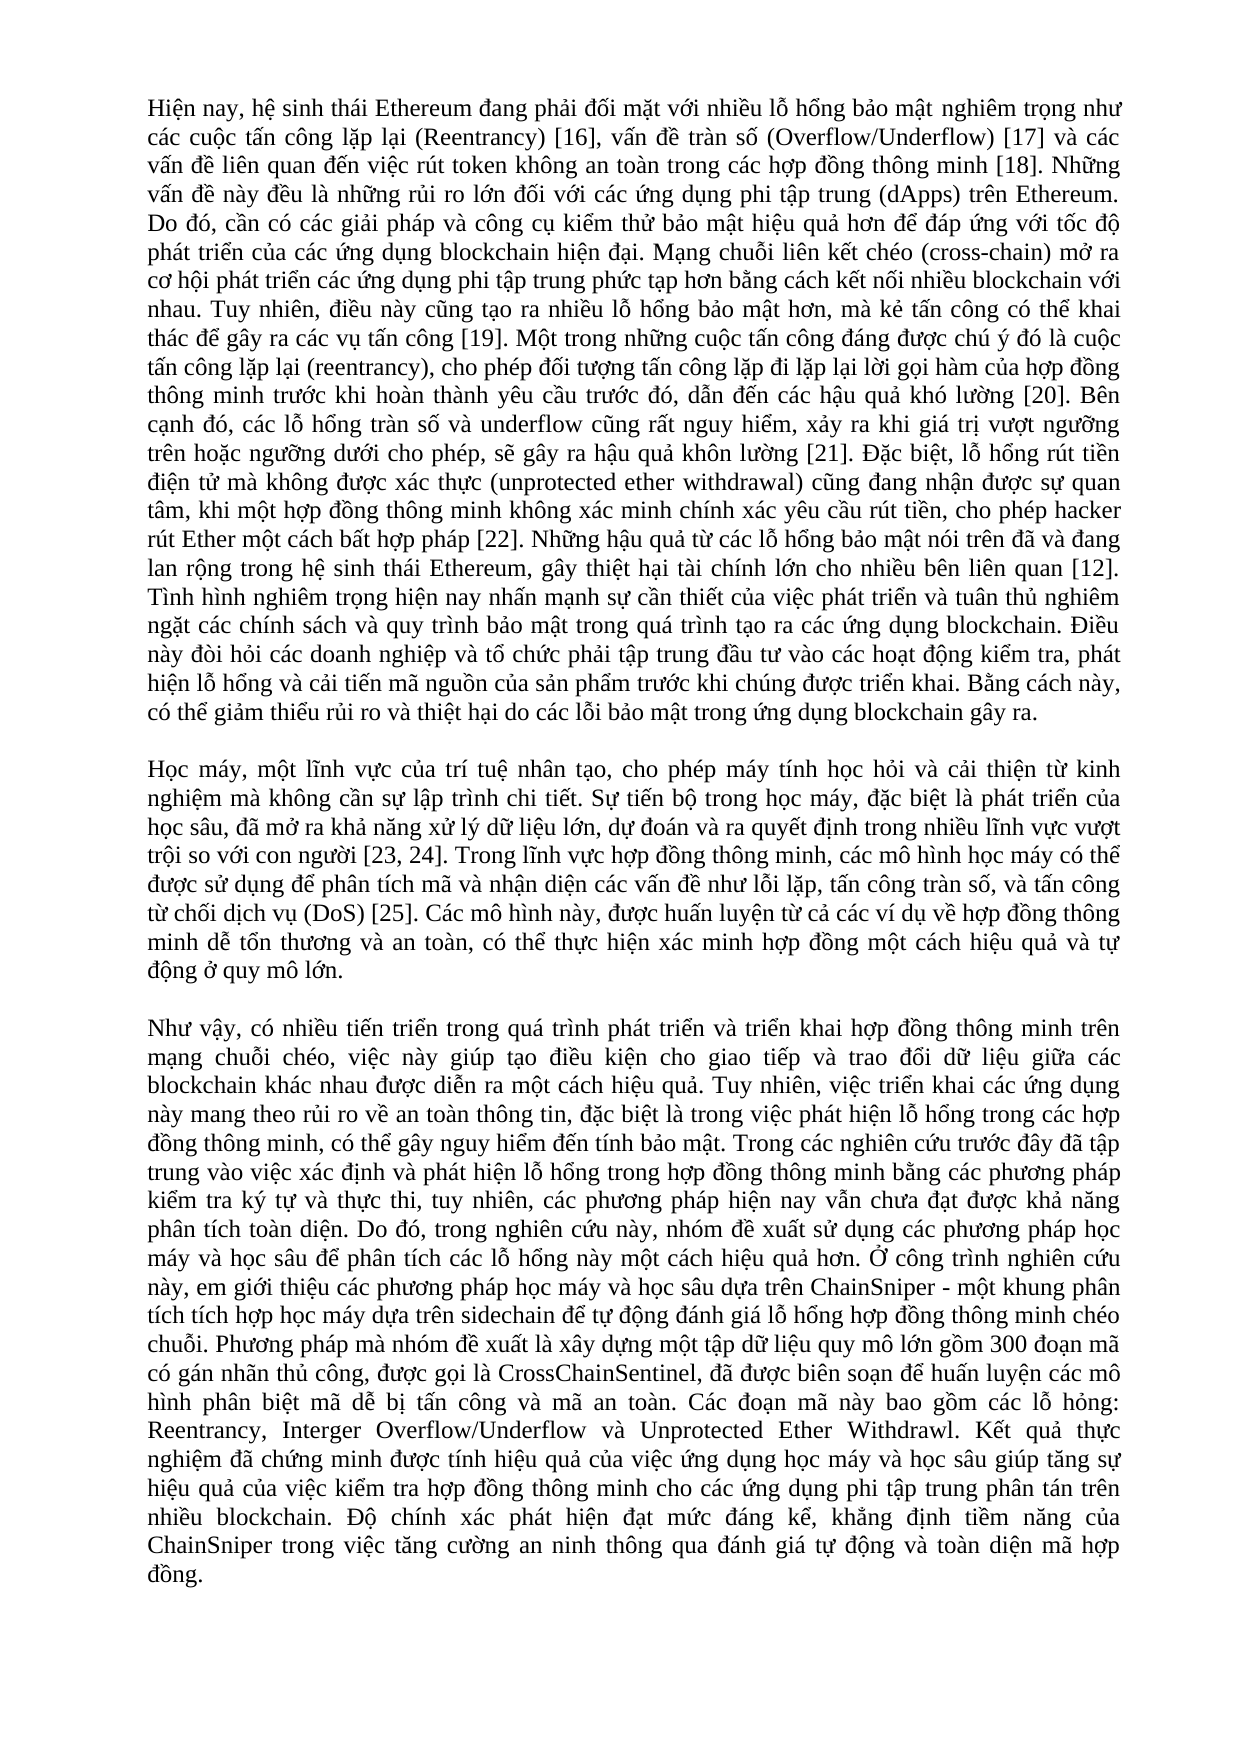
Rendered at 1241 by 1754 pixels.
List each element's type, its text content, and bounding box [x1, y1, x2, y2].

text Học máy, một lĩnh vực của trí tuệ nhân tạo, cho phép máy tính học hỏi và cải thiện từ kinh nghiệm mà không cần sự lập trình chi tiết. Sự tiến bộ trong học máy, đặc biệt là phát triển của học sâu, đã mở ra khả năng xử lý dữ liệu lớn, dự đoán và ra quyết định trong nhiều lĩnh vực vượt trội so với con người [23, 24]. Trong lĩnh vực hợp đồng thông minh, các mô hình học máy có thể được sử dụng để phân tích mã và nhận diện các vấn đề như lỗi lặp, tấn công tràn số, và tấn công từ chối dịch vụ (DoS) [25]. Các mô hình này, được huấn luyện từ cả các ví dụ về hợp đồng thông minh dễ tổn thương và an toàn, có thể thực hiện xác minh hợp đồng một cách hiệu quả và tự động ở quy mô lớn. [147, 754, 1122, 984]
text Như vậy, có nhiều tiến triển trong quá trình phát triển và triển khai hợp đồng thông minh trên mạng chuỗi chéo, việc này giúp tạo điều kiện cho giao tiếp và trao đổi dữ liệu giữa các blockchain khác nhau được diễn ra một cách hiệu quả. Tuy nhiên, việc triển khai các ứng dụng này mang theo rủi ro về an toàn thông tin, đặc biệt là trong việc phát hiện lỗ hổng trong các hợp đồng thông minh, có thể gây nguy hiểm đến tính bảo mật. Trong các nghiên cứu trước đây đã tập trung vào việc xác định và phát hiện lỗ hổng trong hợp đồng thông minh bằng các phương pháp kiểm tra ký tự và thực thi, tuy nhiên, các phương pháp hiện nay vẫn chưa đạt được khả năng phân tích toàn diện. Do đó, trong nghiên cứu này, nhóm đề xuất sử dụng các phương pháp học máy và học sâu để phân tích các lỗ hổng này một cách hiệu quả hơn. Ở công trình nghiên cứu này, em giới thiệu các phương pháp học máy và học sâu dựa trên ChainSniper - một khung phân tích tích hợp học máy dựa trên sidechain để tự động đánh giá lỗ hổng hợp đồng thông minh chéo chuỗi. Phương pháp mà nhóm đề xuất là xây dựng một tập dữ liệu quy mô lớn gồm 300 đoạn mã có gán nhãn thủ công, được gọi là CrossChainSentinel, đã được biên soạn để huấn luyện các mô hình phân biệt mã dễ bị tấn công và mã an toàn. Các đoạn mã này bao gồm các lỗ hỏng: Reentrancy, Interger Overflow/Underflow và Unprotected Ether Withdrawl. Kết quả thực nghiệm đã chứng minh được tính hiệu quả của việc ứng dụng học máy và học sâu giúp tăng sự hiệu quả của việc kiểm tra hợp đồng thông minh cho các ứng dụng phi tập trung phân tán trên nhiều blockchain. Độ chính xác phát hiện đạt mức đáng kể, khẳng định tiềm năng của ChainSniper trong việc tăng cường an ninh thông qua đánh giá tự động và toàn diện mã hợp đồng. [147, 1013, 1122, 1588]
text Hiện nay, hệ sinh thái Ethereum đang phải đối mặt với nhiều lỗ hổng bảo mật nghiêm trọng như các cuộc tấn công lặp lại (Reentrancy) [16], vấn đề tràn số (Overflow/Underflow) [17] và các vấn đề liên quan đến việc rút token không an toàn trong các hợp đồng thông minh [18]. Những vấn đề này đều là những rủi ro lớn đối với các ứng dụng phi tập trung (dApps) trên Ethereum. Do đó, cần có các giải pháp và công cụ kiểm thử bảo mật hiệu quả hơn để đáp ứng với tốc độ phát triển của các ứng dụng blockchain hiện đại. Mạng chuỗi liên kết chéo (cross-chain) mở ra cơ hội phát triển các ứng dụng phi tập trung phức tạp hơn bằng cách kết nối nhiều blockchain với nhau. Tuy nhiên, điều này cũng tạo ra nhiều lỗ hổng bảo mật hơn, mà kẻ tấn công có thể khai thác để gây ra các vụ tấn công [19]. Một trong những cuộc tấn công đáng được chú ý đó là cuộc tấn công lặp lại (reentrancy), cho phép đối tượng tấn công lặp đi lặp lại lời gọi hàm của hợp đồng thông minh trước khi hoàn thành yêu cầu trước đó, dẫn đến các hậu quả khó lường [20]. Bên cạnh đó, các lỗ hổng tràn số và underflow cũng rất nguy hiểm, xảy ra khi giá trị vượt ngưỡng trên hoặc ngưỡng dưới cho phép, sẽ gây ra hậu quả khôn lường [21]. Đặc biệt, lỗ hổng rút tiền điện tử mà không được xác thực (unprotected ether withdrawal) cũng đang nhận được sự quan tâm, khi một hợp đồng thông minh không xác minh chính xác yêu cầu rút tiền, cho phép hacker rút Ether một cách bất hợp pháp [22]. Những hậu quả từ các lỗ hổng bảo mật nói trên đã và đang lan rộng trong hệ sinh thái Ethereum, gây thiệt hại tài chính lớn cho nhiều bên liên quan [12]. Tình hình nghiêm trọng hiện nay nhấn mạnh sự cần thiết của việc phát triển và tuân thủ nghiêm ngặt các chính sách và quy trình bảo mật trong quá trình tạo ra các ứng dụng blockchain. Điều này đòi hỏi các doanh nghiệp và tổ chức phải tập trung đầu tư vào các hoạt động kiểm tra, phát hiện lỗ hổng và cải tiến mã nguồn của sản phẩm trước khi chúng được triển khai. Bằng cách này, có thể giảm thiểu rủi ro và thiệt hại do các lỗi bảo mật trong ứng dụng blockchain gây ra. [147, 93, 1122, 726]
